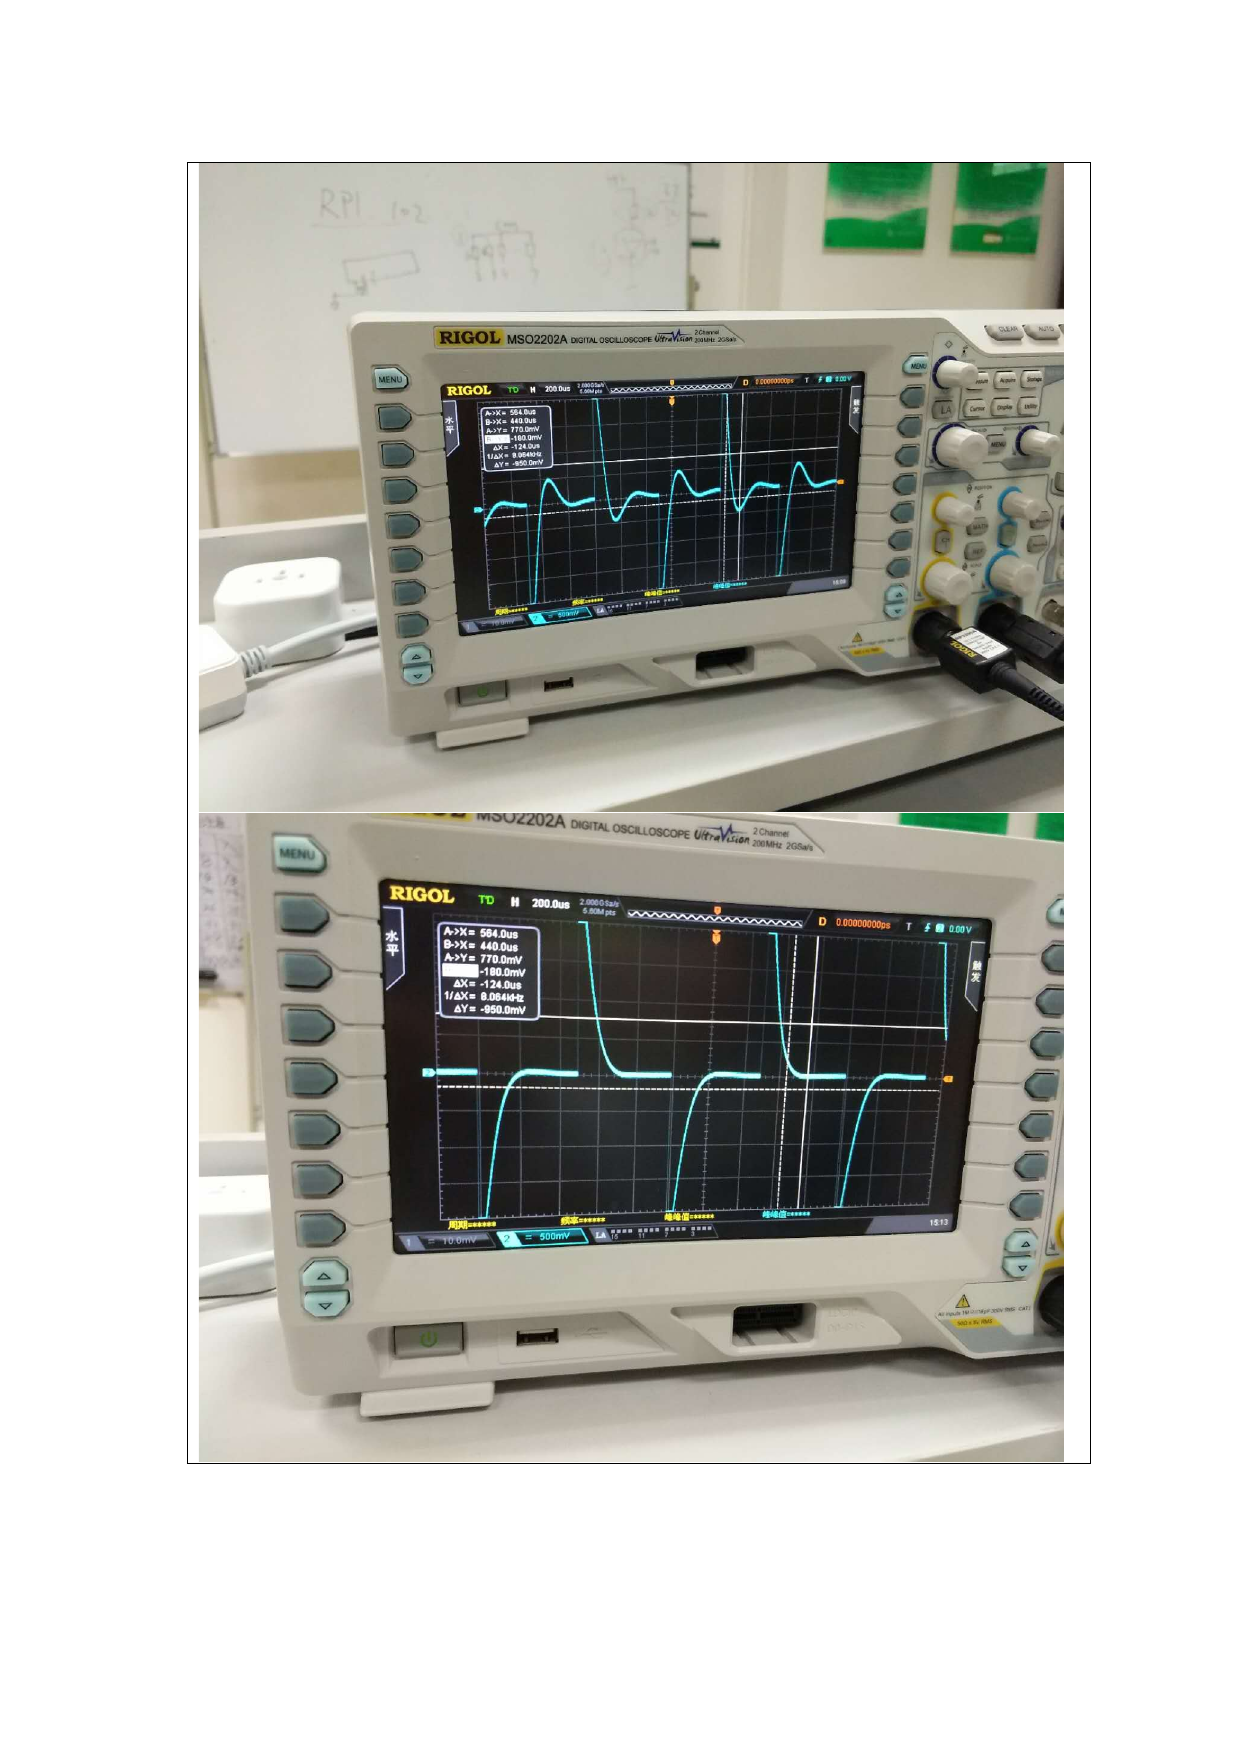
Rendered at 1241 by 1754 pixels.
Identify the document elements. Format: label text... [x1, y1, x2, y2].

picture [198, 813, 1064, 1462]
picture [198, 163, 1064, 812]
table_header 实验数据表格 [188, 163, 1090, 1463]
